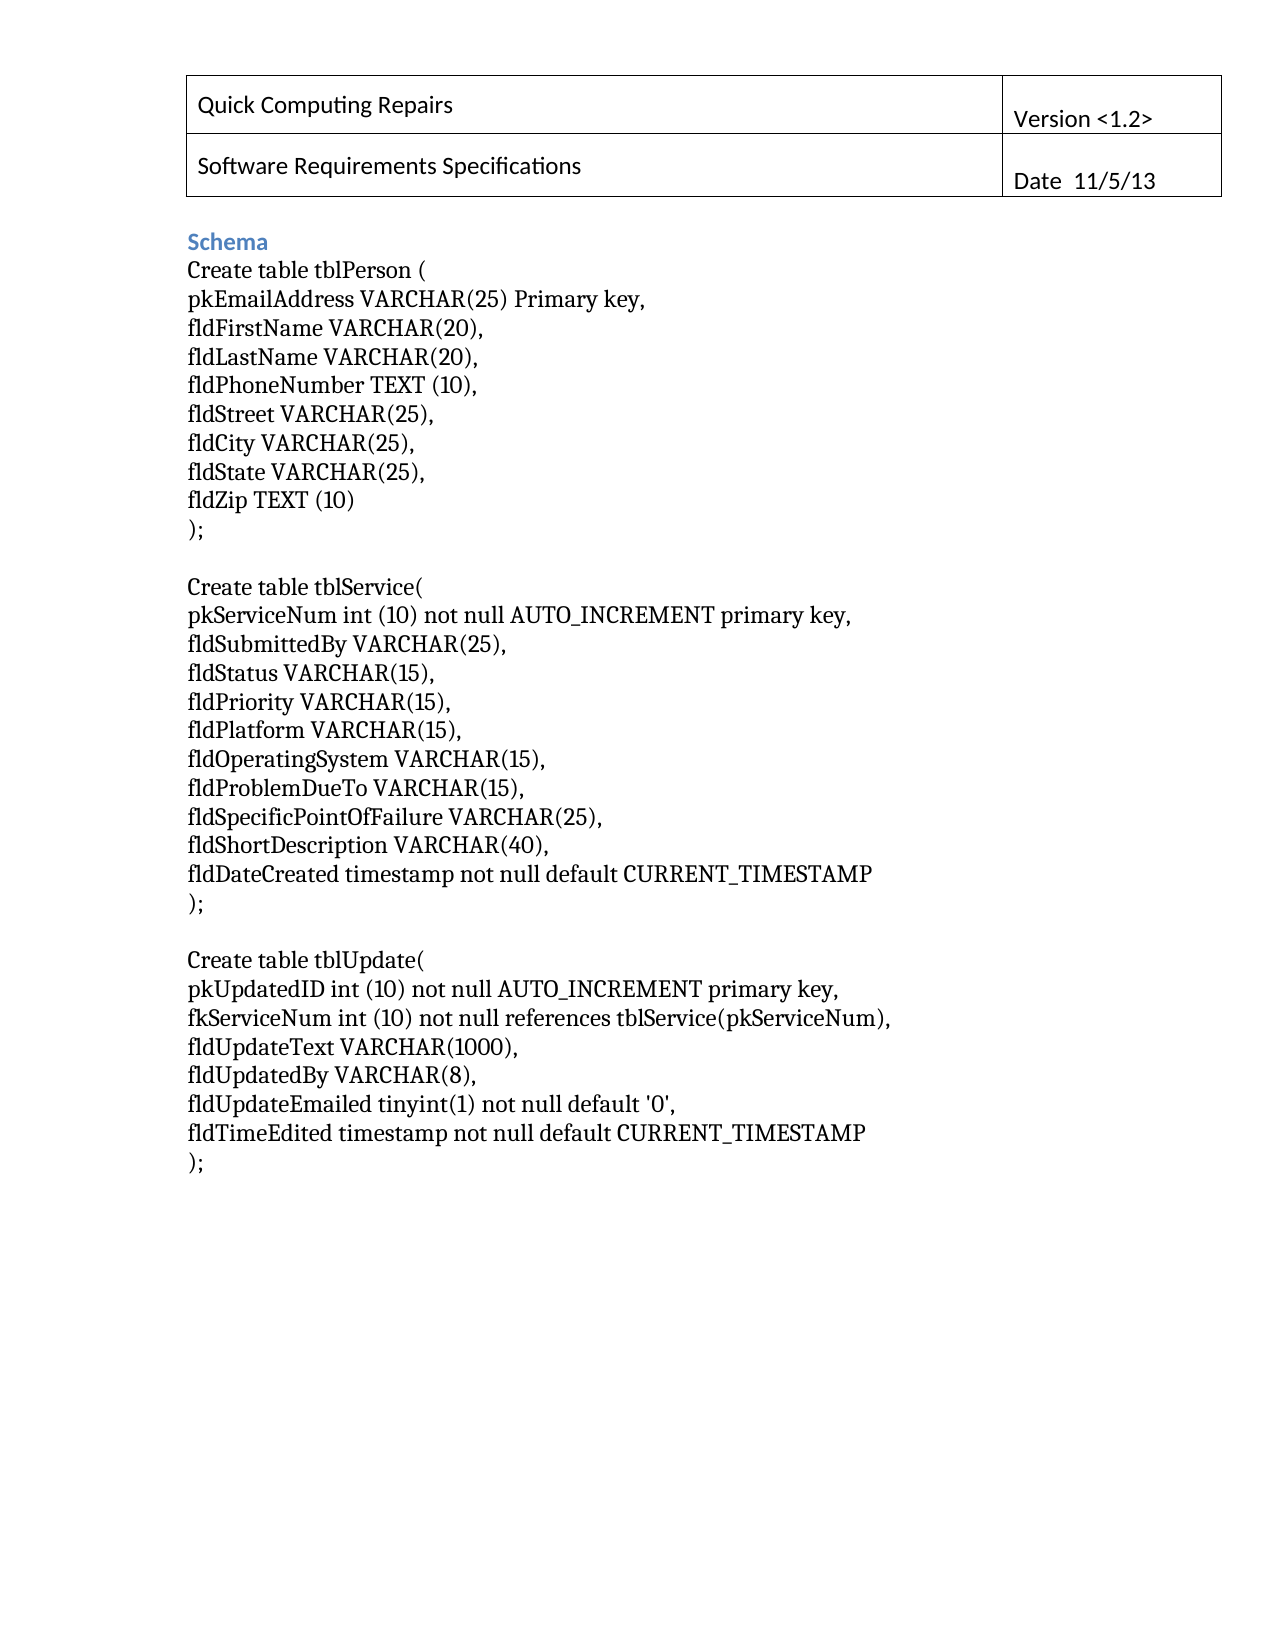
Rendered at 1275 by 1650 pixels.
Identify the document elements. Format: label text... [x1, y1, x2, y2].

text fldState VARCHAR(25), [187, 457, 1087, 486]
text fldShortDescription VARCHAR(40), [187, 831, 1087, 860]
text fldOperatingSystem VARCHAR(15), [187, 745, 1087, 774]
text fldPhoneNumber TEXT (10), [187, 371, 1087, 400]
text fldPriority VARCHAR(15), [187, 687, 1087, 716]
text fldUpdatedBy VARCHAR(8), [187, 1061, 1087, 1090]
text ); [187, 1147, 1087, 1176]
text fldSubmittedBy VARCHAR(25), [187, 630, 1087, 659]
text fldUpdateText VARCHAR(1000), [187, 1032, 1087, 1061]
text fkServiceNum int (10) not null references tblService(pkServiceNum), [187, 1004, 1087, 1032]
text fldStreet VARCHAR(25), [187, 400, 1087, 429]
text ); [187, 889, 1087, 917]
text fldDateCreated timestamp not null default CURRENT_TIMESTAMP [187, 860, 1087, 889]
text fldCity VARCHAR(25), [187, 429, 1087, 457]
text ); [187, 515, 1087, 544]
text pkUpdatedID int (10) not null AUTO_INCREMENT primary key, [187, 975, 1087, 1004]
text fldZip TEXT (10) [187, 486, 1087, 515]
text fldStatus VARCHAR(15), [187, 659, 1087, 687]
text fldProblemDueTo VARCHAR(15), [187, 774, 1087, 802]
subtitle Schema [187, 226, 1087, 256]
text fldFirstName VARCHAR(20), [187, 314, 1087, 342]
text Create table tblUpdate( [187, 946, 1087, 975]
text fldTimeEdited timestamp not null default CURRENT_TIMESTAMP [187, 1119, 1087, 1147]
text Create table tblPerson ( [187, 256, 1087, 285]
text fldSpecificPointOfFailure VARCHAR(25), [187, 802, 1087, 831]
text pkServiceNum int (10) not null AUTO_INCREMENT primary key, [187, 601, 1087, 630]
text pkEmailAddress VARCHAR(25) Primary key, [187, 285, 1087, 314]
text Create table tblService( [187, 572, 1087, 601]
text fldLastName VARCHAR(20), [187, 342, 1087, 371]
text fldUpdateEmailed tinyint(1) not null default '0', [187, 1090, 1087, 1119]
text fldPlatform VARCHAR(15), [187, 716, 1087, 745]
